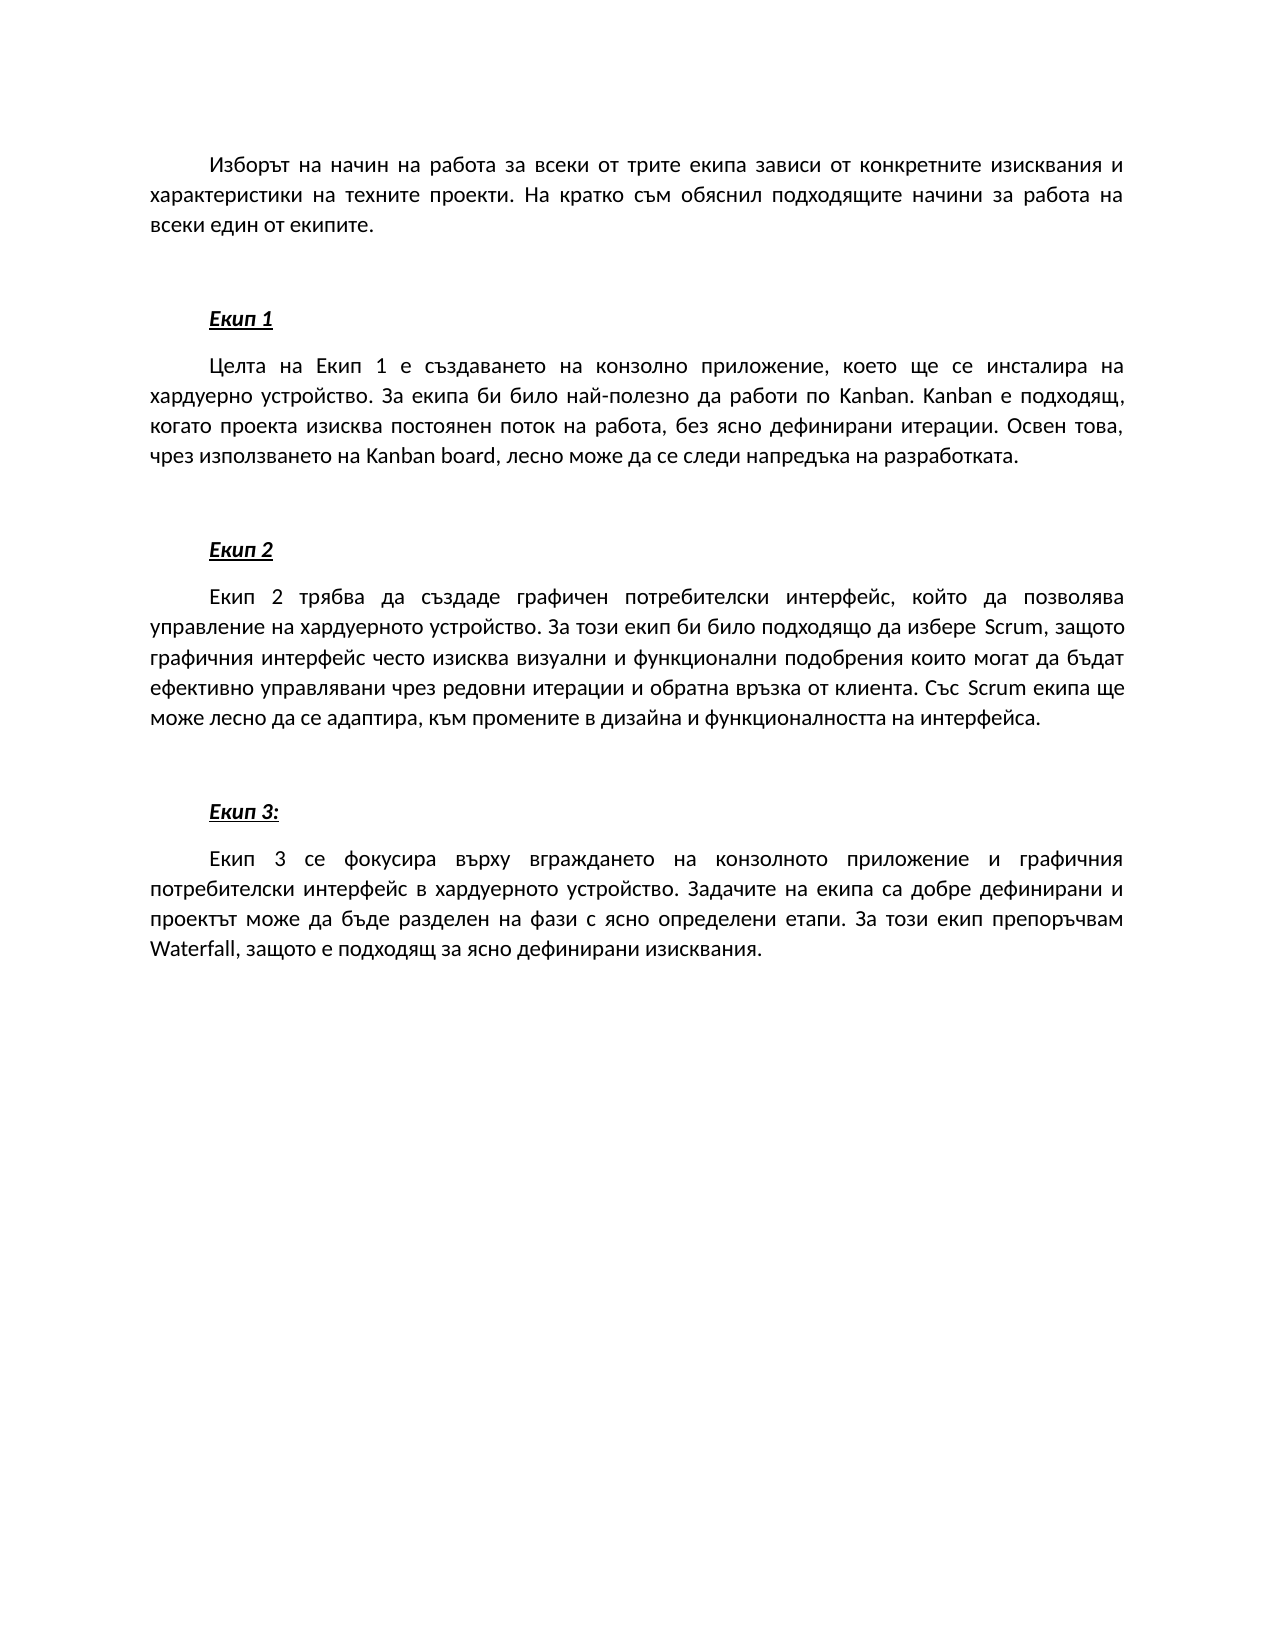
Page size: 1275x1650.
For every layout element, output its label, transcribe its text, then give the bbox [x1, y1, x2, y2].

text Изборът на начин на работа за всеки от трите екипа зависи от конкретните изисквания и характеристики на техните проекти. На кратко съм обяснил подходящите начини за работа на всеки един от екипите. [150, 150, 1125, 238]
text Екип 1 [150, 304, 1125, 332]
text Екип 2 трябва да създаде графичен потребителски интерфейс, който да позволява управление на хардуерното устройство. За този екип би било подходящо да избере Scrum, защото графичния интерфейс често изисква визуални и функционални подобрения които могат да бъдат ефективно управлявани чрез редовни итерации и обратна връзка от клиента. Със Scrum екипа ще може лесно да се адаптира, към промените в дизайна и функционалността на интерфейса. [150, 582, 1125, 731]
text Екип 2 [150, 535, 1125, 563]
text Целта на Екип 1 е създаването на конзолно приложение, което ще се инсталира на хардуерно устройство. За екипа би било най-полезно да работи по Kanban. Kanban e подходящ, когато проекта изисква постоянен поток на работа, без ясно дефинирани итерации. Освен това, чрез използването на Kanban board, лесно може да се следи напредъка на разработката. [150, 351, 1125, 470]
text Екип 3 се фокусира върху вграждането на конзолното приложение и графичния потребителски интерфейс в хардуерното устройство. Задачите на екипа са добре дефинирани и проектът може да бъде разделен на фази с ясно определени етапи. За този екип препоръчвам Waterfall, защото е подходящ за ясно дефинирани изисквания. [150, 844, 1125, 962]
text Екип 3: [150, 797, 1125, 825]
